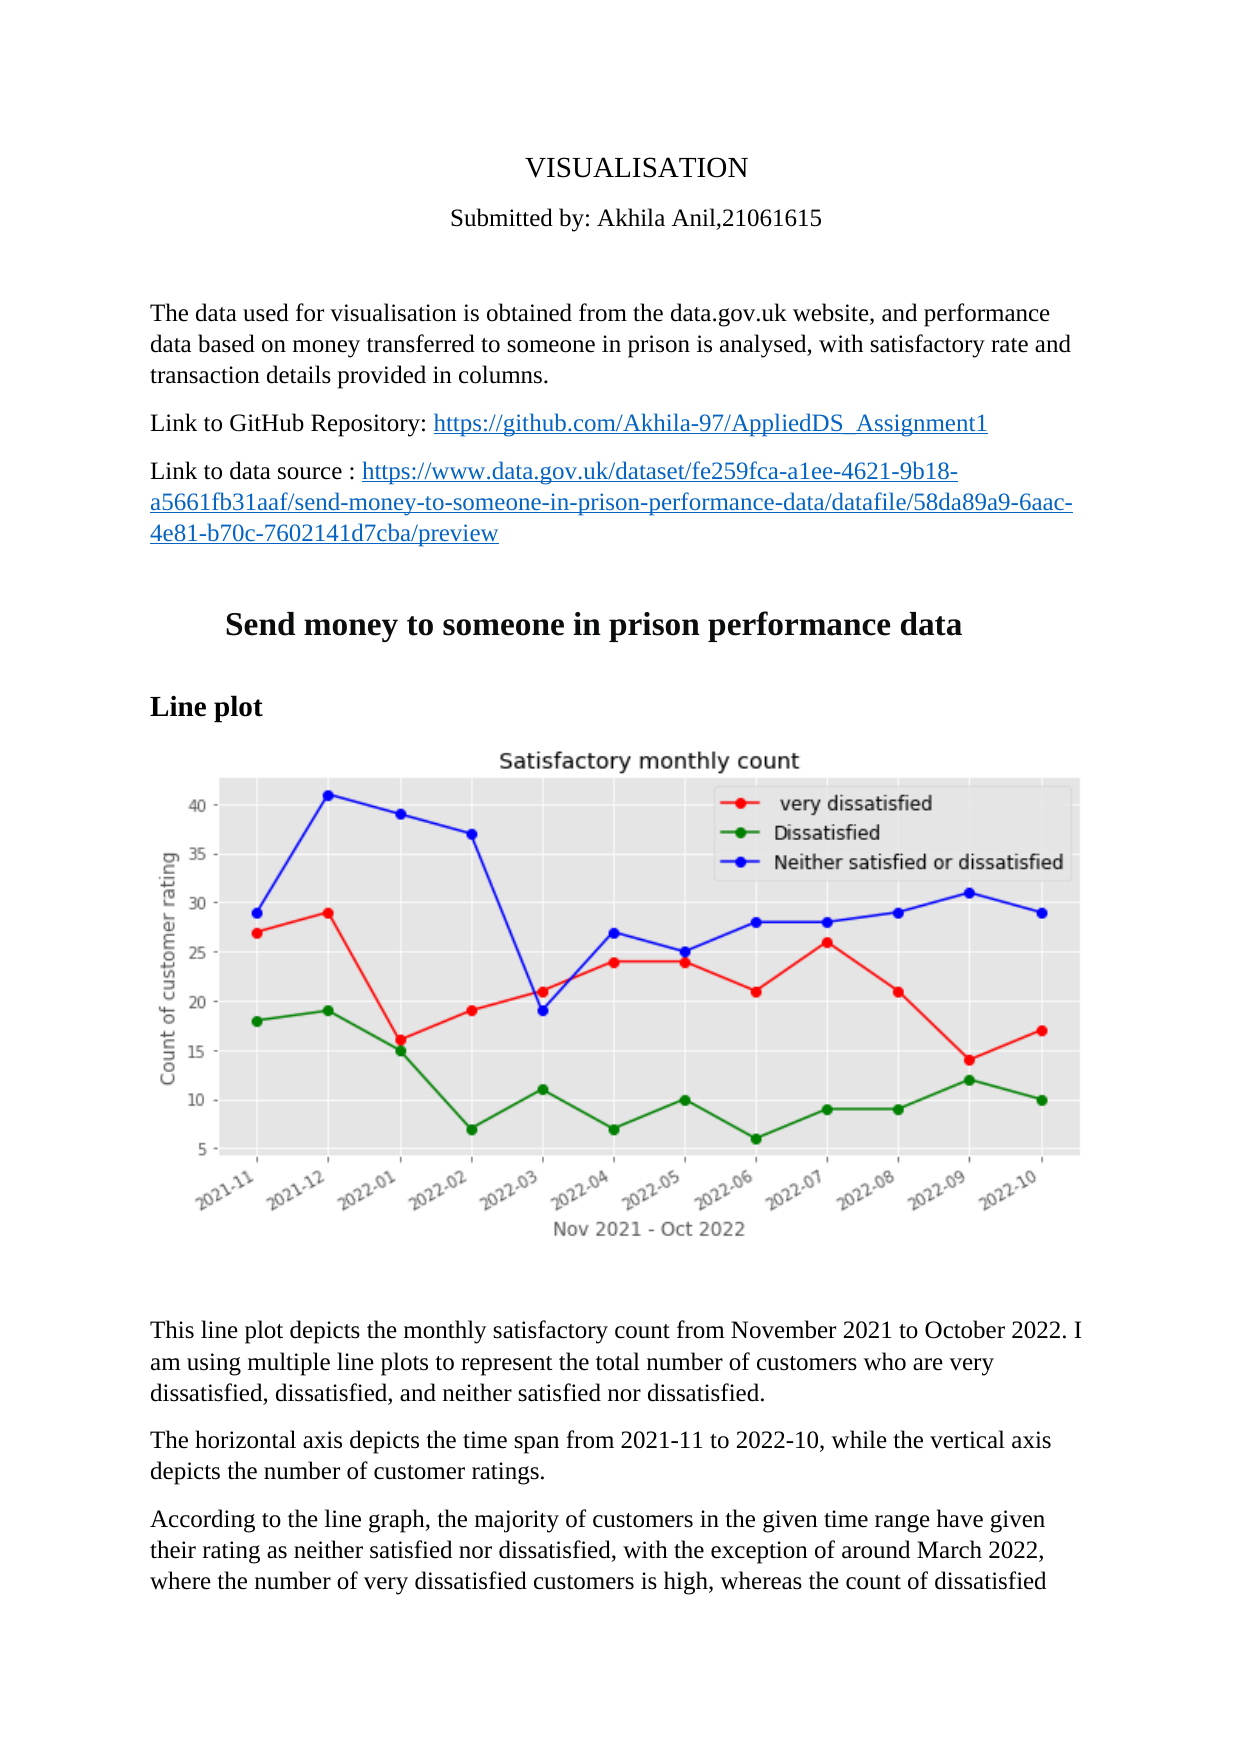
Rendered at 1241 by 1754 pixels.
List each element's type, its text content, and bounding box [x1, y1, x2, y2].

text Line plot [150, 689, 1090, 723]
text The data used for visualisation is obtained from the data.gov.uk website, and performance data based on money transferred to someone in prison is analysed, with satisfactory rate and transaction details provided in columns. [150, 298, 1090, 389]
subtitle Send money to someone in prison performance data [150, 604, 1090, 642]
text This line plot depicts the monthly satisfactory count from November 2021 to October 2022. I am using multiple line plots to represent the total number of customers who are very dissatisfied, dissatisfied, and neither satisfied nor dissatisfied. [150, 1316, 1090, 1406]
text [150, 1504, 1090, 1595]
text Submitted by: Akhila Anil,21061615 [150, 203, 1090, 232]
text Link to data source : https://www.data.gov.uk/dataset/fe259fca-a1ee-4621-9b18-a5661fb31aaf/send-money-to-someone-in-prison-performance-data/datafile/58da89a9-6aac-4e81-b70c-7602141d7cba/preview [150, 456, 1090, 547]
text Link to GitHub Repository: https://github.com/Akhila-97/AppliedDS_Assignment1 [150, 408, 1090, 437]
text The horizontal axis depicts the time span from 2021-11 to 2022-10, while the vertical axis depicts the number of customer ratings. [150, 1425, 1090, 1485]
picture [150, 741, 1091, 1250]
text VISUALISATION [150, 150, 1090, 183]
